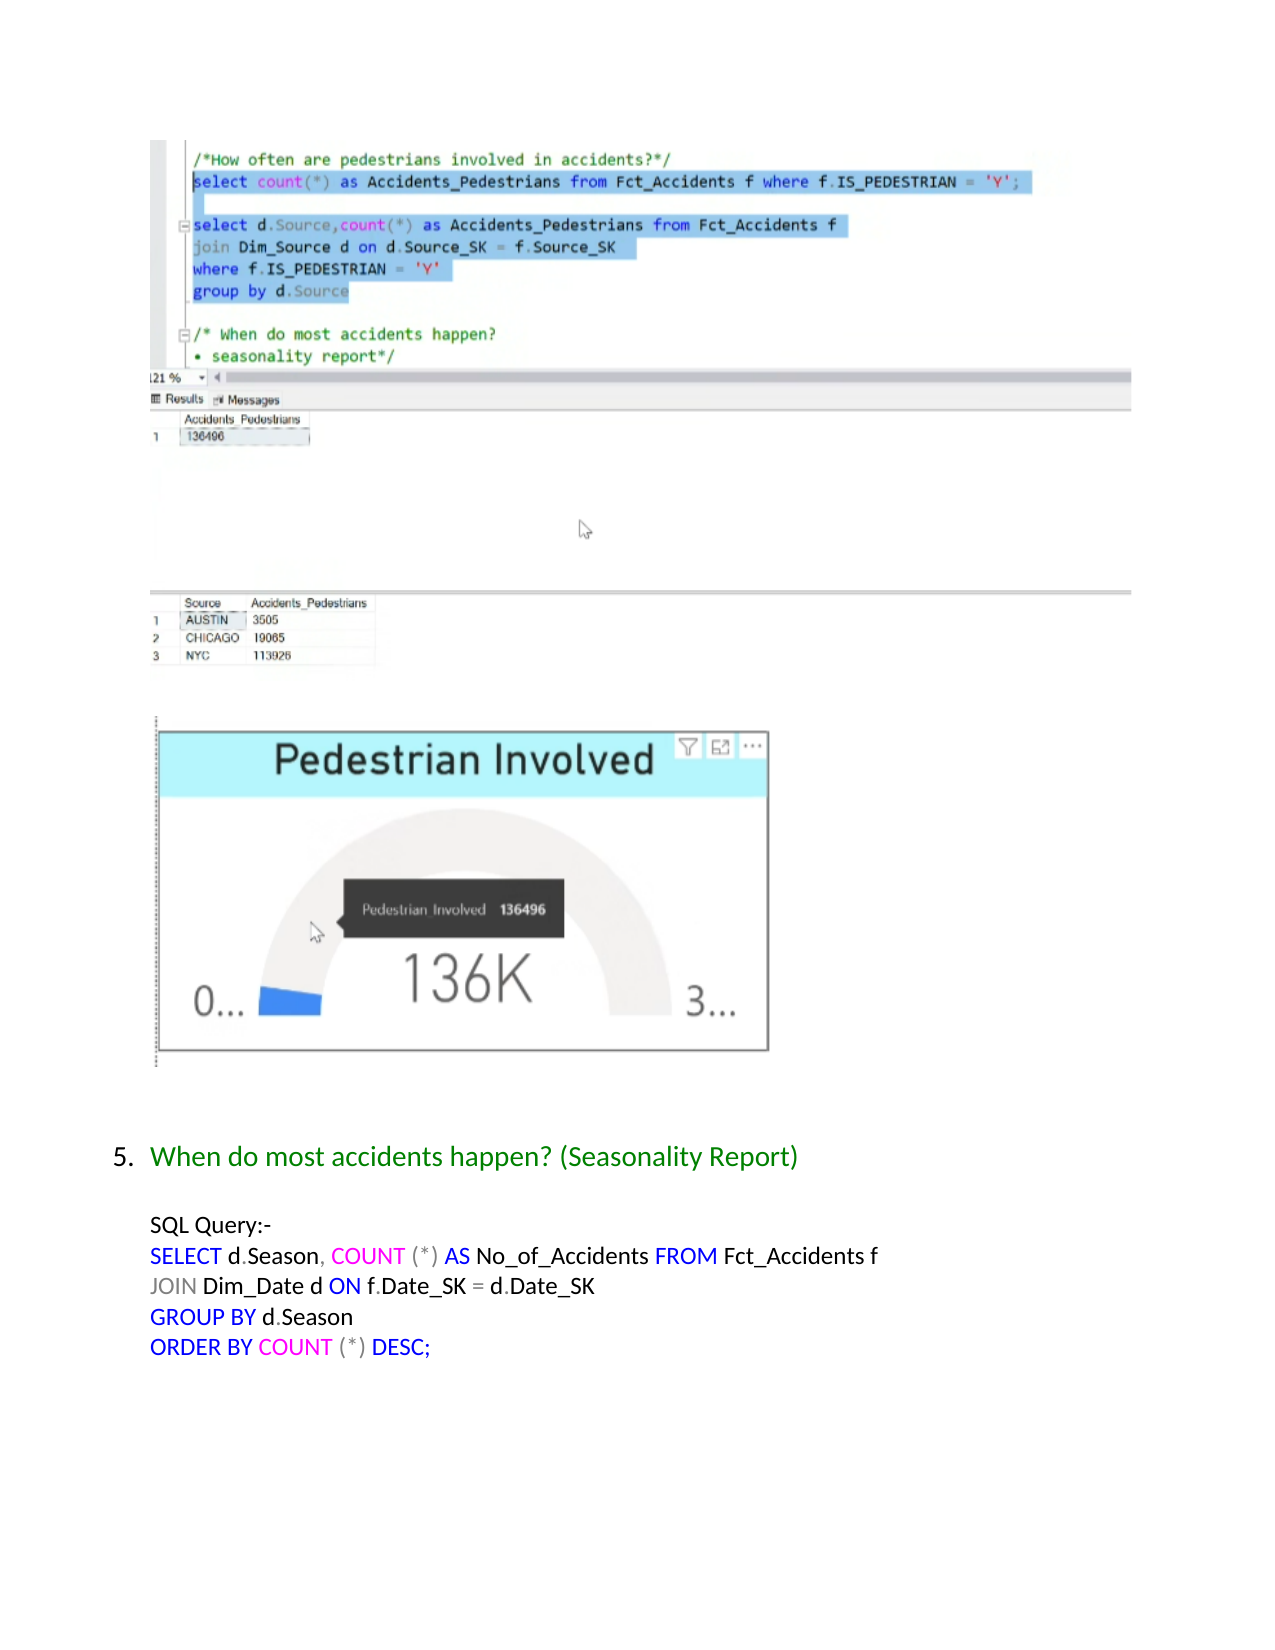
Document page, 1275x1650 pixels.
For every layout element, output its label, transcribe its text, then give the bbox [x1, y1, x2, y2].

text SELECT d.Season, COUNT (*) AS No_of_Accidents FROM Fct_Accidents f [150, 1240, 1191, 1271]
list When do most accidents happen? (Seasonality Report) [112, 1138, 1191, 1174]
picture [150, 140, 1132, 681]
text JOIN Dim_Date d ON f.Date_SK = d.Date_SK [150, 1271, 1191, 1301]
text SQL Query:- [150, 1209, 1191, 1240]
picture [150, 716, 781, 1067]
text GROUP BY d.Season [150, 1301, 1191, 1332]
text ORDER BY COUNT (*) DESC; [150, 1332, 1191, 1362]
